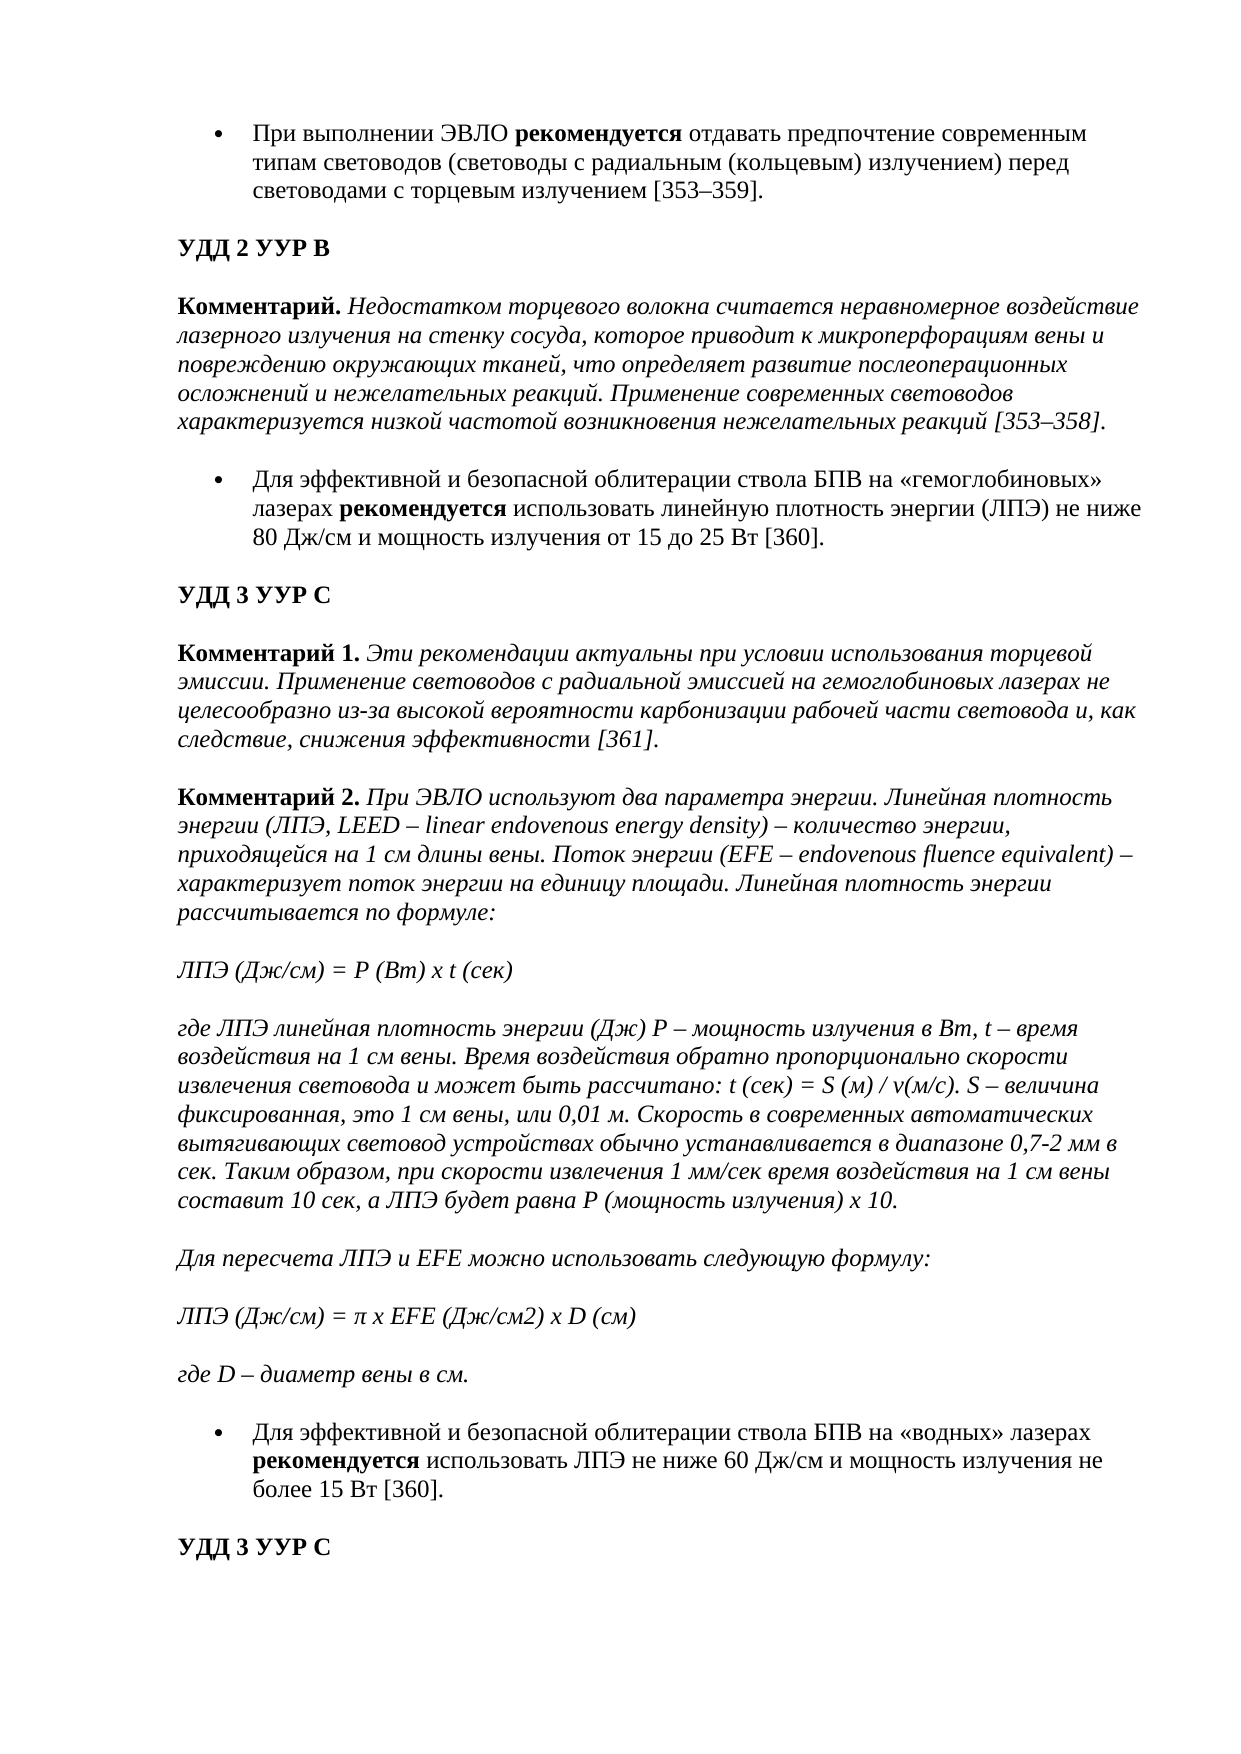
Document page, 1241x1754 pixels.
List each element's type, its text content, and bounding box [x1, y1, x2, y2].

list Для эффективной и безопасной облитерации ствола БПВ на «водных» лазерах рекомендуется использовать ЛПЭ не ниже 60 Дж/см и мощность излучения не более 15 Вт [360]. [215, 1417, 1152, 1503]
text ЛПЭ (Дж/см) = π х EFE (Дж/см2) х D (см) [177, 1301, 1152, 1330]
text Комментарий 2. При ЭВЛО используют два параметра энергии. Линейная плотность энергии (ЛПЭ, LEED – linear endovenous energy density) – количество энергии, приходящейся на 1 см длины вены. Поток энергии (EFE – endovenous fluence equivalent) – характеризует поток энергии на единицу площади. Линейная плотность энергии рассчитывается по формуле: [177, 782, 1152, 926]
text Для пересчета ЛПЭ и EFE можно использовать следующую формулу: [177, 1243, 1152, 1272]
list При выполнении ЭВЛО рекомендуется отдавать предпочтение современным типам световодов (световоды с радиальным (кольцевым) излучением) перед световодами с торцевым излучением [353–359]. [215, 118, 1152, 204]
text Комментарий. Недостатком торцевого волокна считается неравномерное воздействие лазерного излучения на стенку сосуда, которое приводит к микроперфорациям вены и повреждению окружающих тканей, что определяет развитие послеоперационных осложнений и нежелательных реакций. Применение современных световодов характеризуется низкой частотой возникновения нежелательных реакций [353–358]. [177, 291, 1152, 435]
text ЛПЭ (Дж/см) = P (Вт) х t (сек) [177, 955, 1152, 983]
text где ЛПЭ линейная плотность энергии (Дж) P – мощность излучения в Вт, t – время воздействия на 1 см вены. Время воздействия обратно пропорционально скорости извлечения световода и может быть рассчитано: t (сек) = S (м) / v(м/с). S – величина фиксированная, это 1 см вены, или 0,01 м. Скорость в современных автоматических вытягивающих световод устройствах обычно устанавливается в диапазоне 0,7-2 мм в сек. Таким образом, при скорости извлечения 1 мм/сек время воздействия на 1 см вены составит 10 сек, а ЛПЭ будет равна P (мощность излучения) х 10. [177, 1013, 1152, 1214]
text Комментарий 1. Эти рекомендации актуальны при условии использования торцевой эмиссии. Применение световодов с радиальной эмиссией на гемоглобиновых лазерах не целесообразно из-за высокой вероятности карбонизации рабочей части световода и, как следствие, снижения эффективности [361]. [177, 638, 1152, 753]
text где D – диаметр вены в см. [177, 1359, 1152, 1388]
text УДД 3 УУР C [177, 1532, 1152, 1561]
text УДД 3 УУР C [177, 580, 1152, 608]
list Для эффективной и безопасной облитерации ствола БПВ на «гемоглобиновых» лазерах рекомендуется использовать линейную плотность энергии (ЛПЭ) не ниже 80 Дж/см и мощность излучения от 15 до 25 Вт [360]. [215, 464, 1152, 551]
text УДД 2 УУР В [177, 233, 1152, 262]
